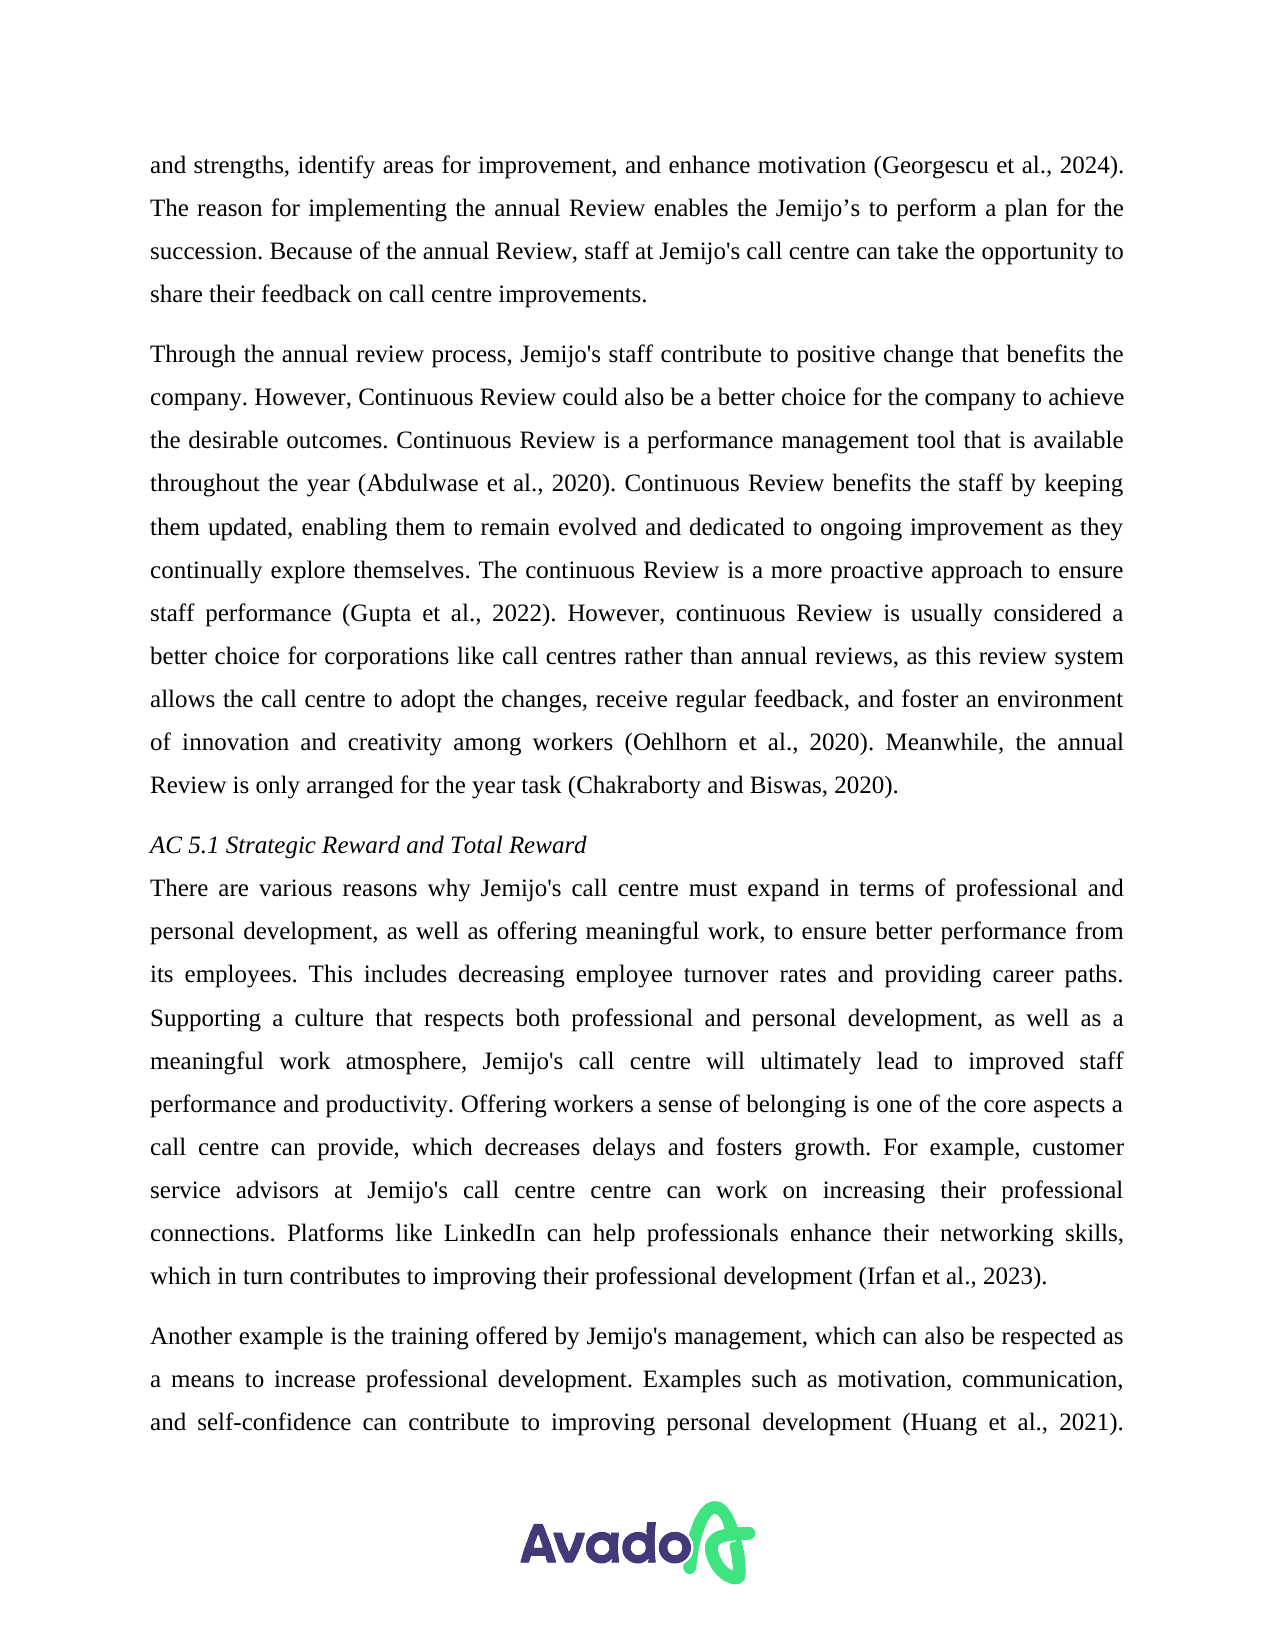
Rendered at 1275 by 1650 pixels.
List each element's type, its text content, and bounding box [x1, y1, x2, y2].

text Through the annual review process, Jemijo's staff contribute to positive change that benefits the company. However, Continuous Review could also be a better choice for the company to achieve the desirable outcomes. Continuous Review is a performance management tool that is available throughout the year (Abdulwase et al., 2020). Continuous Review benefits the staff by keeping them updated, enabling them to remain evolved and dedicated to ongoing improvement as they continually explore themselves. The continuous Review is a more proactive approach to ensure staff performance (Gupta et al., 2022). However, continuous Review is usually considered a better choice for corporations like call centres rather than annual reviews, as this review system allows the call centre to adopt the changes, receive regular feedback, and foster an environment of innovation and creativity among workers (Oehlhorn et al., 2020). Meanwhile, the annual Review is only arranged for the year task (Chakraborty and Biswas, 2020). [150, 339, 1125, 799]
subtitle AC 5.1 Strategic Reward and Total Reward [150, 830, 1125, 859]
picture [518, 1497, 757, 1587]
text There are various reasons why Jemijo's call centre must expand in terms of professional and personal development, as well as offering meaningful work, to ensure better performance from its employees. This includes decreasing employee turnover rates and providing career paths. Supporting a culture that respects both professional and personal development, as well as a meaningful work atmosphere, Jemijo's call centre will ultimately lead to improved staff performance and productivity. Offering workers a sense of belonging is one of the core aspects a call centre can provide, which decreases delays and fosters growth. For example, customer service advisors at Jemijo's call centre centre can work on increasing their professional connections. Platforms like LinkedIn can help professionals enhance their networking skills, which in turn contributes to improving their professional development (Irfan et al., 2023). [150, 873, 1125, 1290]
